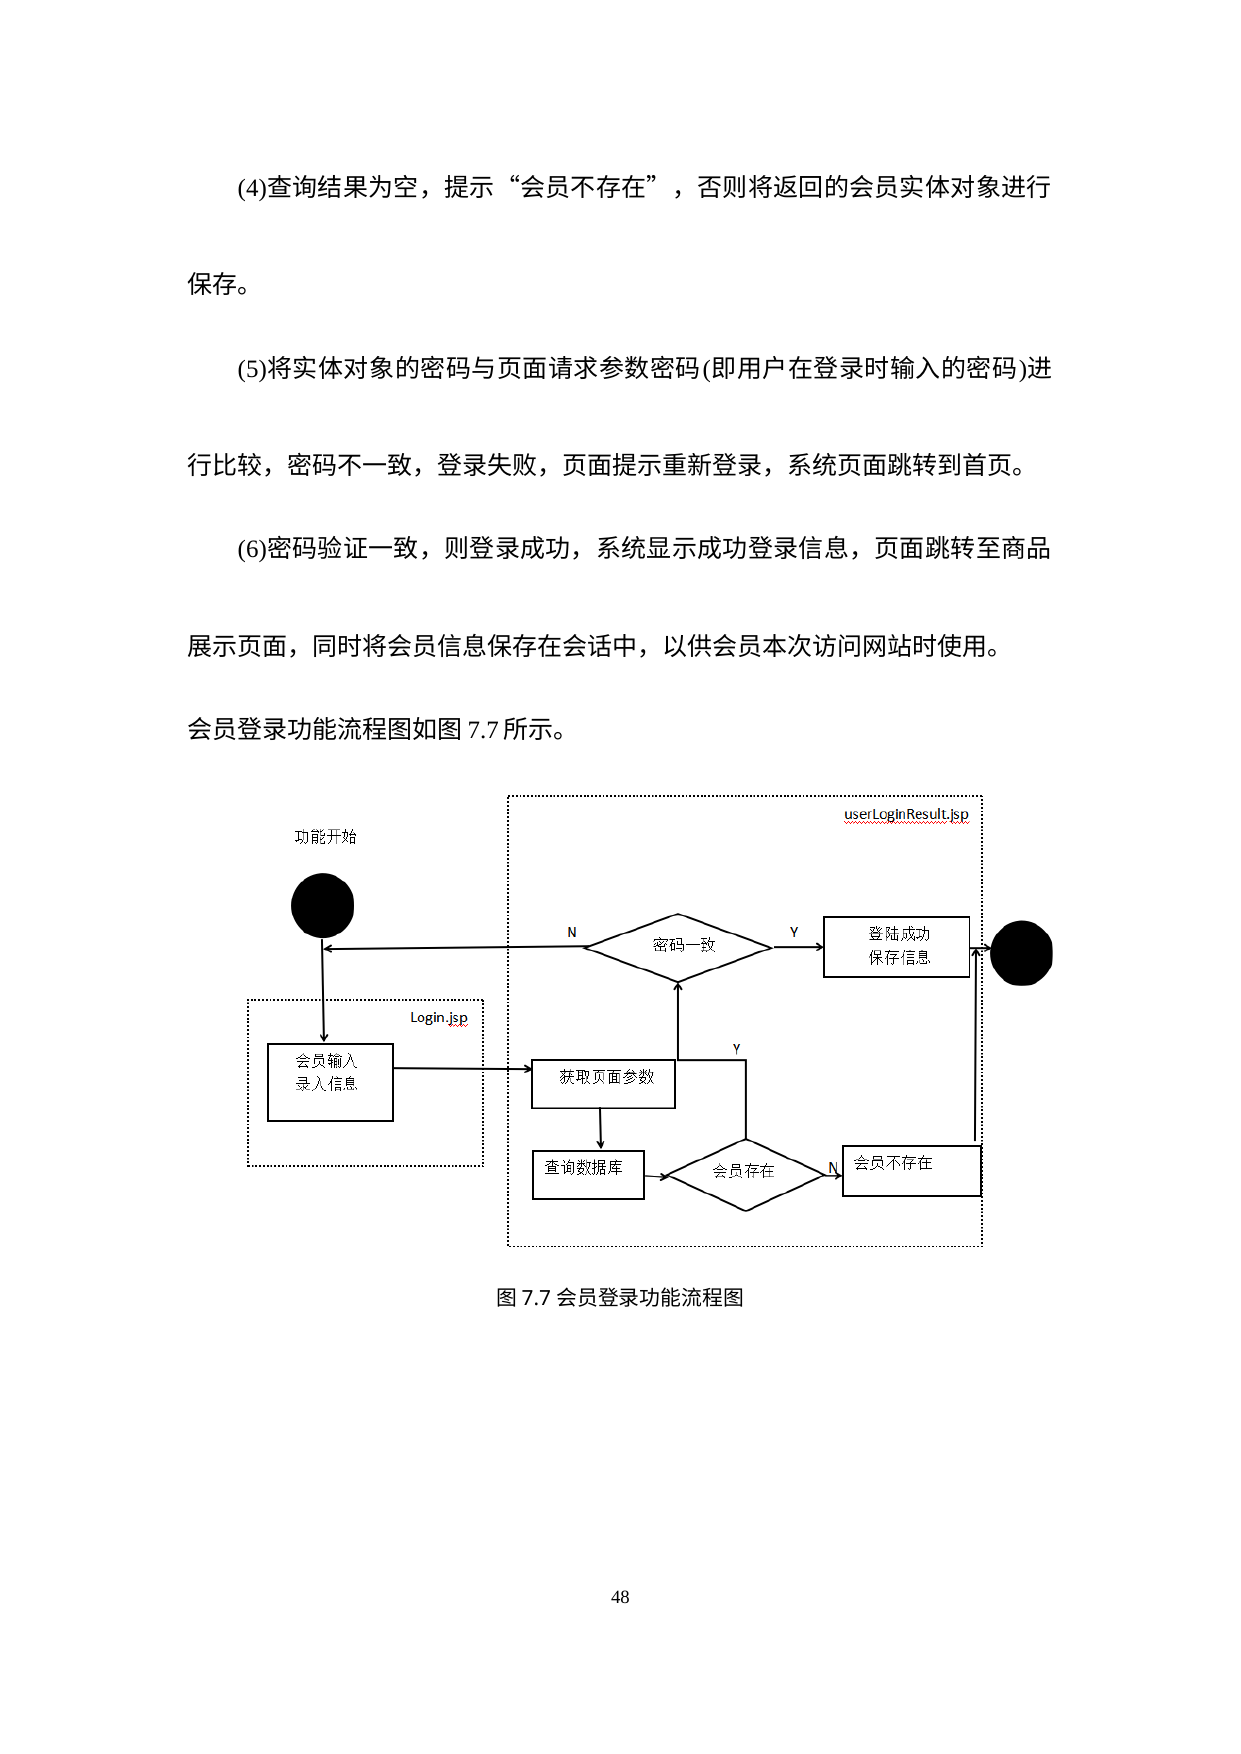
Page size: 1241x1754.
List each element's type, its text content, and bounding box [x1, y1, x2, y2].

text (5)将实体对象的密码与页面请求参数密码(即用户在登录时输入的密码)进行比较，密码不一致，登录失败，页面提示重新登录，系统页面跳转到首页。 [187, 334, 1053, 496]
text (4)查询结果为空，提示“会员不存在”，否则将返回的会员实体对象进行保存。 [187, 153, 1053, 316]
picture [187, 778, 1053, 1263]
text 图7.7 会员登录功能流程图 [187, 1280, 1053, 1312]
text 会员登录功能流程图如图7.7所示。 [187, 695, 1053, 760]
text (6)密码验证一致，则登录成功，系统显示成功登录信息，页面跳转至商品展示页面，同时将会员信息保存在会话中，以供会员本次访问网站时使用。 [187, 514, 1053, 677]
